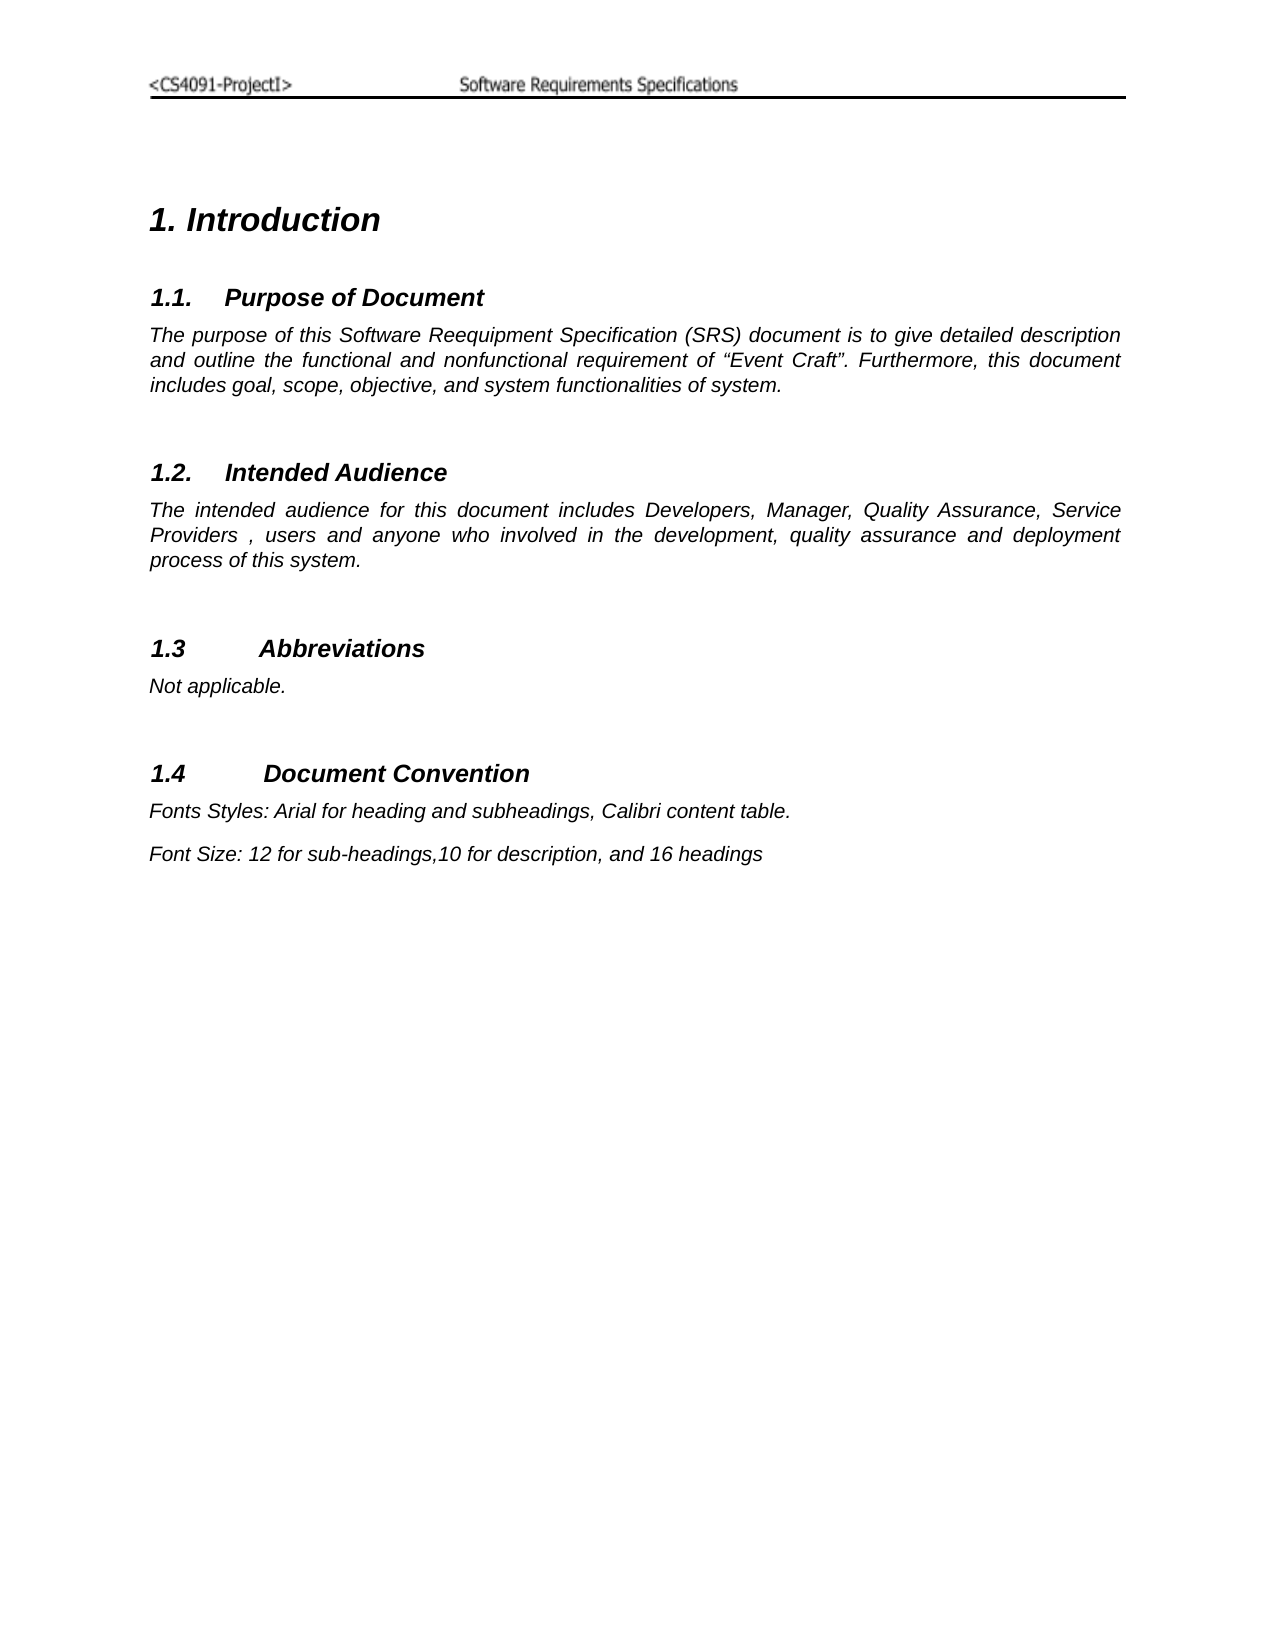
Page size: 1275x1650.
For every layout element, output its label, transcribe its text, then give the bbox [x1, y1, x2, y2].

subtitle 1.1. Purpose of Document [127, 282, 1124, 311]
text The purpose of this Software Reequipment Specification (SRS) document is to give detailed description and outline the functional and nonfunctional requirement of “Event Craft”. Furthermore, this document includes goal, scope, objective, and system functionalities of system. [149, 322, 1124, 397]
picture [146, 71, 1126, 99]
subtitle 1.2. Intended Audience [127, 458, 1124, 487]
text Fonts Styles: Arial for heading and subheadings, Calibri content table. [149, 799, 1124, 823]
text Not applicable. [149, 674, 1124, 698]
text Font Size: 12 for sub-headings,10 for description, and 16 headings [149, 842, 1124, 866]
text The intended audience for this document includes Developers, Manager, Quality Assurance, Service Providers , users and anyone who involved in the development, quality assurance and deployment process of this system. [149, 498, 1124, 572]
subtitle 1.3 Abbreviations [127, 634, 1124, 663]
subtitle 1.4 Document Convention [127, 759, 1124, 788]
subtitle Introduction [149, 200, 1124, 238]
